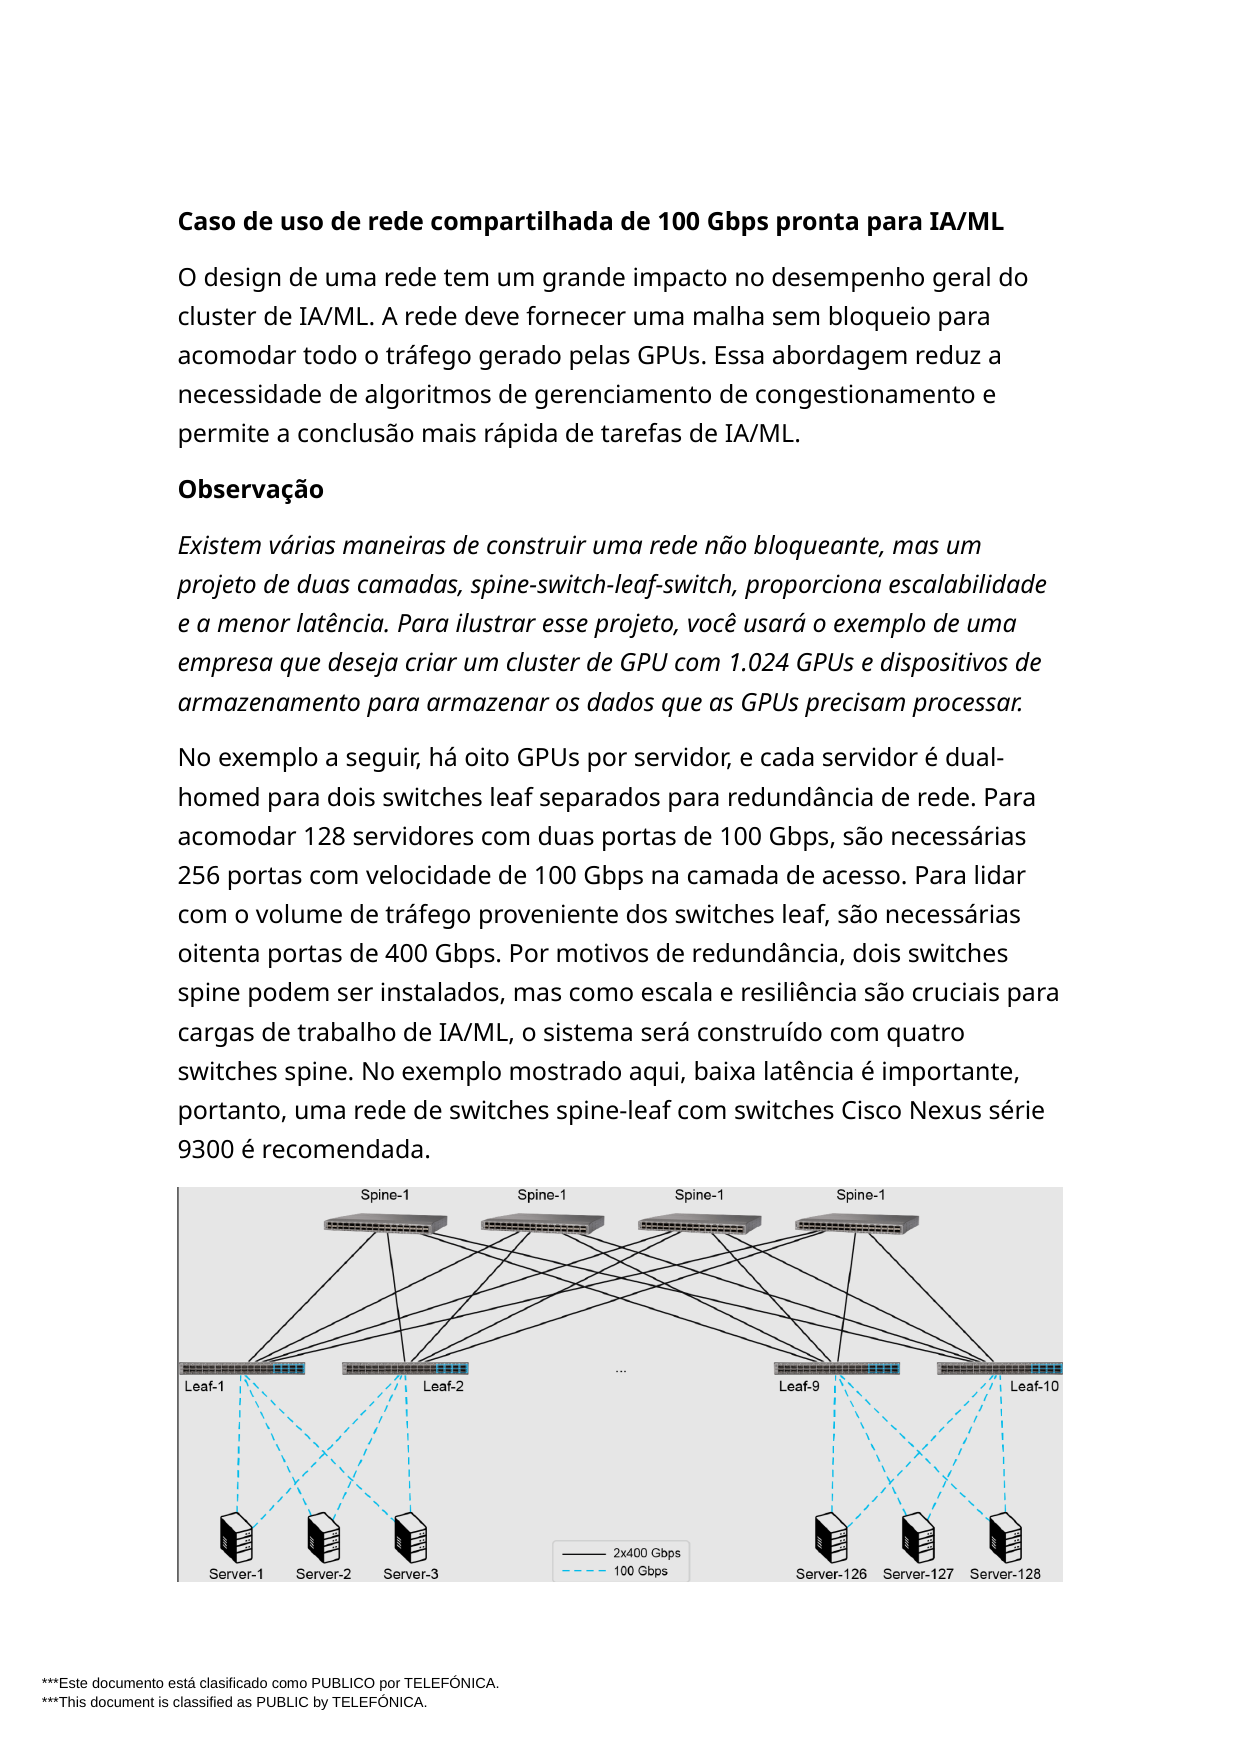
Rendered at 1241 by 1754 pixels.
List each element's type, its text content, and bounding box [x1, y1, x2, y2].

text Existem várias maneiras de construir uma rede não bloqueante, mas um projeto de duas camadas, spine-switch-leaf-switch, proporciona escalabilidade e a menor latência. Para ilustrar esse projeto, você usará o exemplo de uma empresa que deseja criar um cluster de GPU com 1.024 GPUs e dispositivos de armazenamento para armazenar os dados que as GPUs precisam processar. [177, 528, 1063, 718]
text O design de uma rede tem um grande impacto no desempenho geral do cluster de IA/ML. A rede deve fornecer uma malha sem bloqueio para acomodar todo o tráfego gerado pelas GPUs. Essa abordagem reduz a necessidade de algoritmos de gerenciamento de congestionamento e permite a conclusão mais rápida de tarefas de IA/ML. [177, 259, 1063, 450]
text Caso de uso de rede compartilhada de 100 Gbps pronta para IA/ML [177, 203, 1063, 237]
text No exemplo a seguir, há oito GPUs por servidor, e cada servidor é dual-homed para dois switches leaf separados para redundância de rede. Para acomodar 128 servidores com duas portas de 100 Gbps, são necessárias 256 portas com velocidade de 100 Gbps na camada de acesso. Para lidar com o volume de tráfego proveniente dos switches leaf, são necessárias oitenta portas de 400 Gbps. Por motivos de redundância, dois switches spine podem ser instalados, mas como escala e resiliência são cruciais para cargas de trabalho de IA/ML, o sistema será construído com quatro switches spine. No exemplo mostrado aqui, baixa latência é importante, portanto, uma rede de switches spine-leaf com switches Cisco Nexus série 9300 é recomendada. [177, 740, 1063, 1166]
text Observação [177, 472, 1063, 506]
picture [177, 1187, 1063, 1582]
